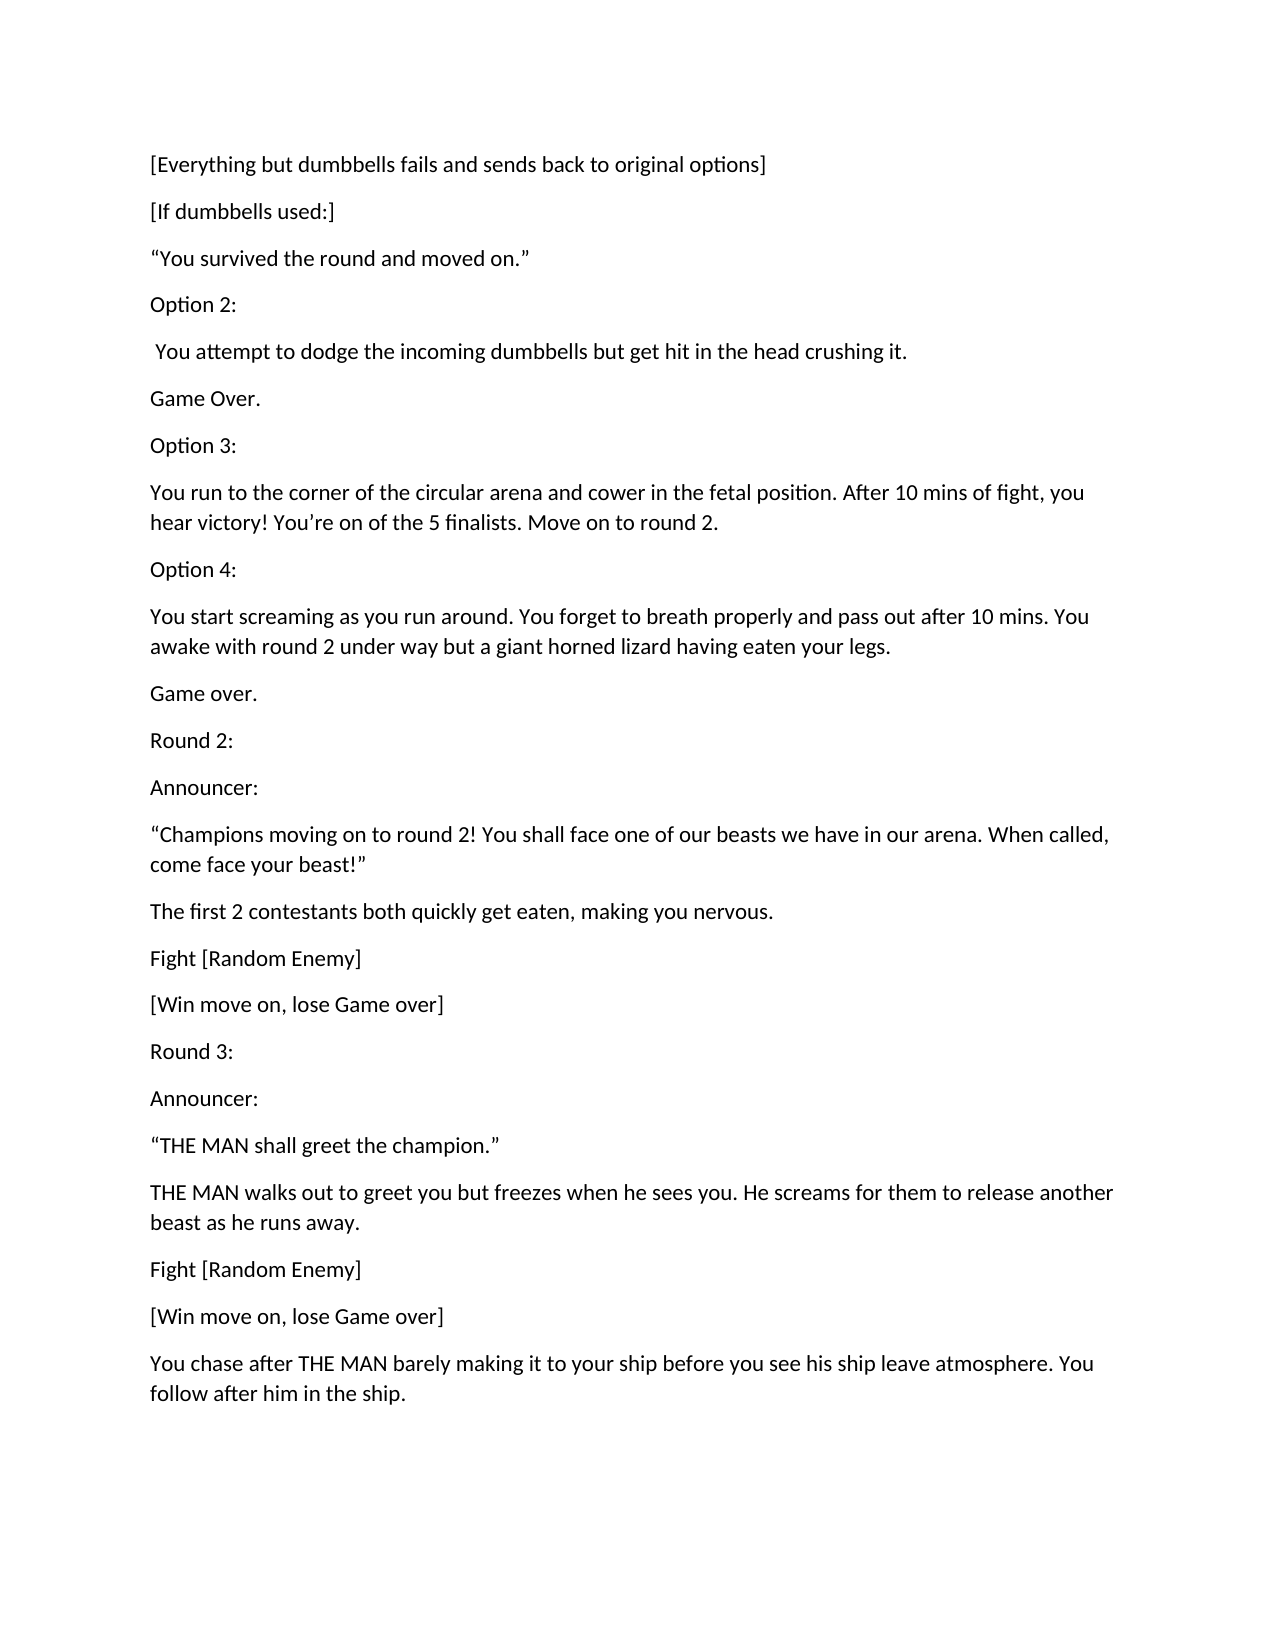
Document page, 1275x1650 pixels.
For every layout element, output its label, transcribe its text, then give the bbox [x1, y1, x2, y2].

text Announcer: [150, 773, 1125, 801]
text Option 2: [150, 291, 1125, 319]
text THE MAN walks out to greet you but freezes when he sees you. He screams for them to release another beast as he runs away. [150, 1178, 1125, 1236]
text Fight [Random Enemy] [150, 944, 1125, 972]
text Round 3: [150, 1037, 1125, 1066]
text Game Over. [150, 384, 1125, 412]
text Fight [Random Enemy] [150, 1255, 1125, 1283]
text Option 3: [150, 431, 1125, 459]
text Option 4: [150, 555, 1125, 583]
text You run to the corner of the circular arena and cower in the fetal position. After 10 mins of fight, you hear victory! You’re on of the 5 finalists. Move on to round 2. [150, 478, 1125, 536]
text You attempt to dodge the incoming dumbbells but get hit in the head crushing it. [150, 337, 1125, 366]
text “You survived the round and moved on.” [150, 244, 1125, 272]
text [Win move on, lose Game over] [150, 991, 1125, 1019]
text [Everything but dumbbells fails and sends back to original options] [150, 150, 1125, 178]
text Game over. [150, 679, 1125, 707]
text [If dumbbells used:] [150, 197, 1125, 225]
text You chase after THE MAN barely making it to your ship before you see his ship leave atmosphere. You follow after him in the ship. [150, 1349, 1125, 1407]
text “Champions moving on to round 2! You shall face one of our beasts we have in our arena. When called, come face your beast!” [150, 820, 1125, 878]
text The first 2 contestants both quickly get eaten, making you nervous. [150, 897, 1125, 925]
text You start screaming as you run around. You forget to breath properly and pass out after 10 mins. You awake with round 2 under way but a giant horned lizard having eaten your legs. [150, 602, 1125, 660]
text Announcer: [150, 1084, 1125, 1112]
text “THE MAN shall greet the champion.” [150, 1131, 1125, 1159]
text Round 2: [150, 726, 1125, 754]
text [Win move on, lose Game over] [150, 1302, 1125, 1330]
